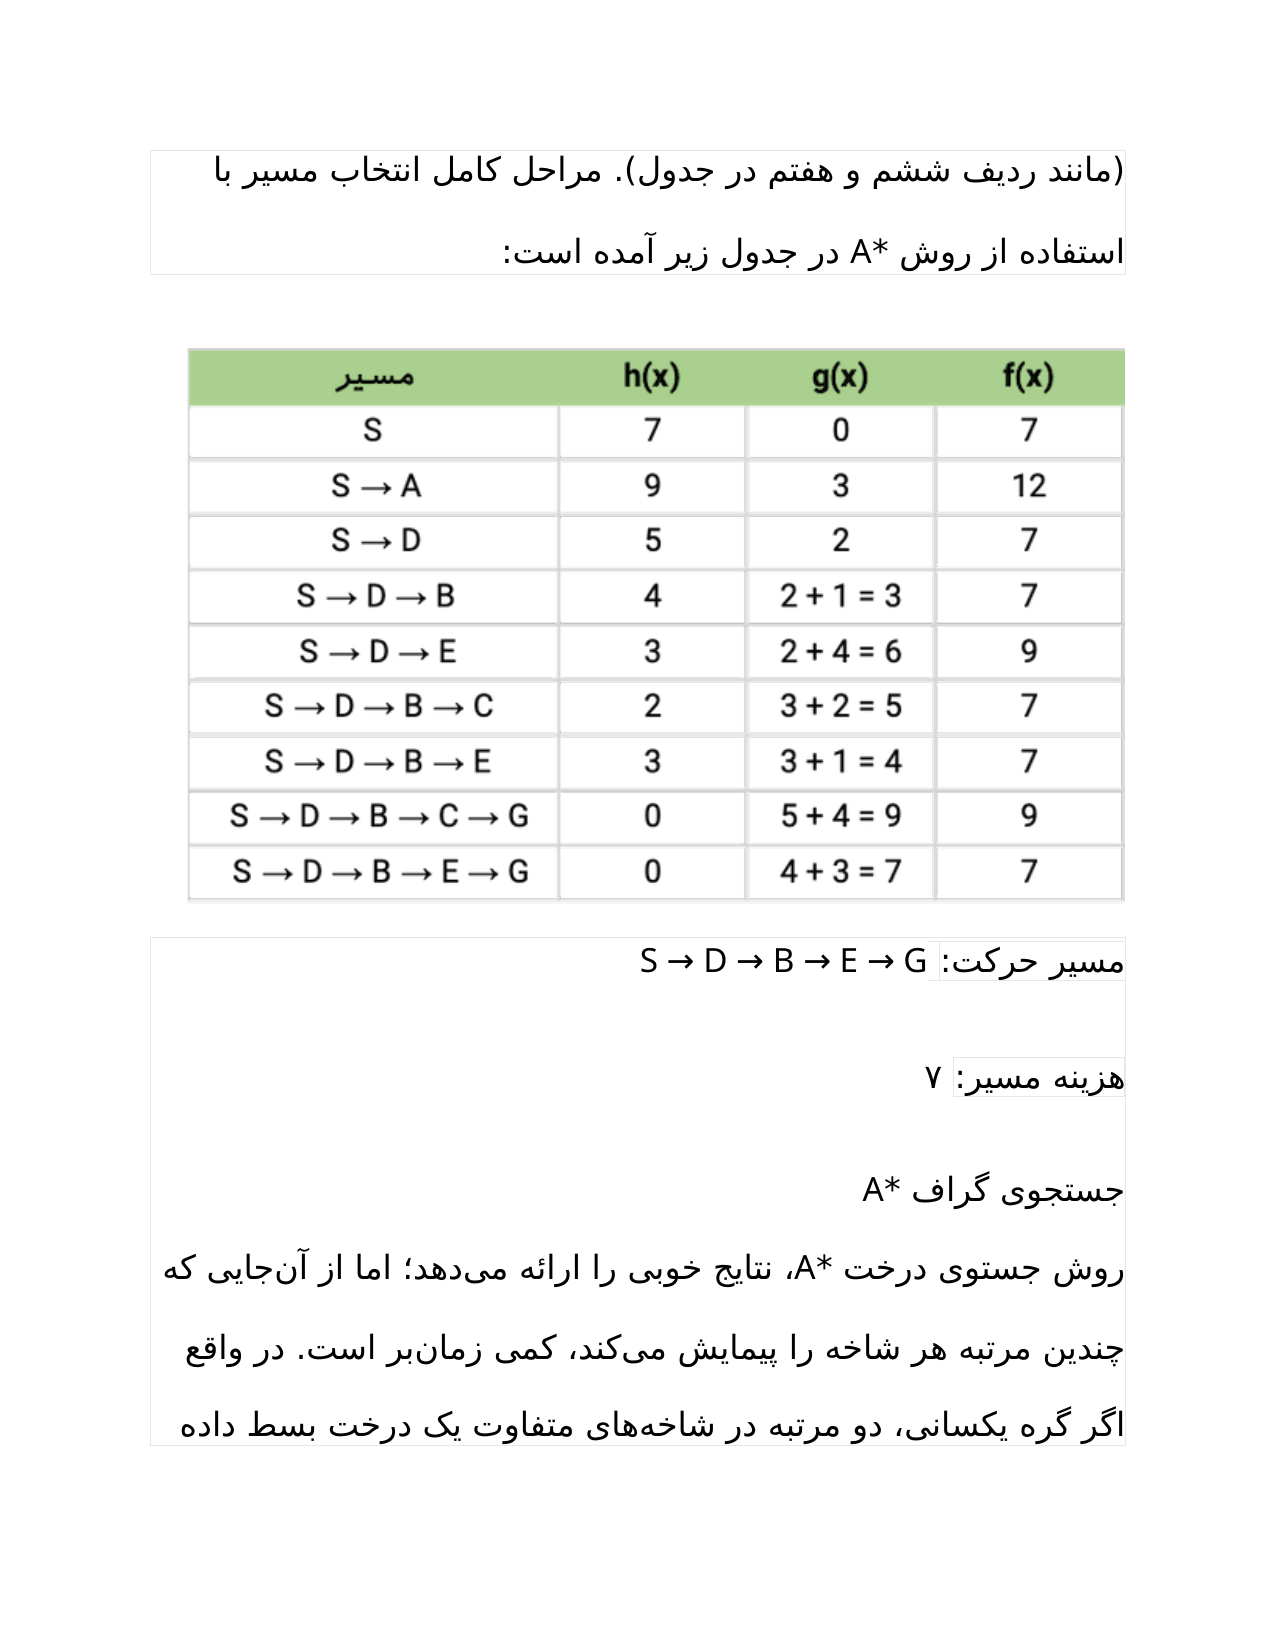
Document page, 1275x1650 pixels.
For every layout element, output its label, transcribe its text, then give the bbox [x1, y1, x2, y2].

picture [187, 348, 1125, 905]
subtitle جستجوی گراف *A [151, 1165, 1125, 1211]
text مسیر حرکت: S → D → B → E → G [151, 938, 1125, 982]
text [151, 1243, 1125, 1445]
text هزینه مسیر: ۷ [151, 1056, 1124, 1097]
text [151, 151, 1125, 274]
